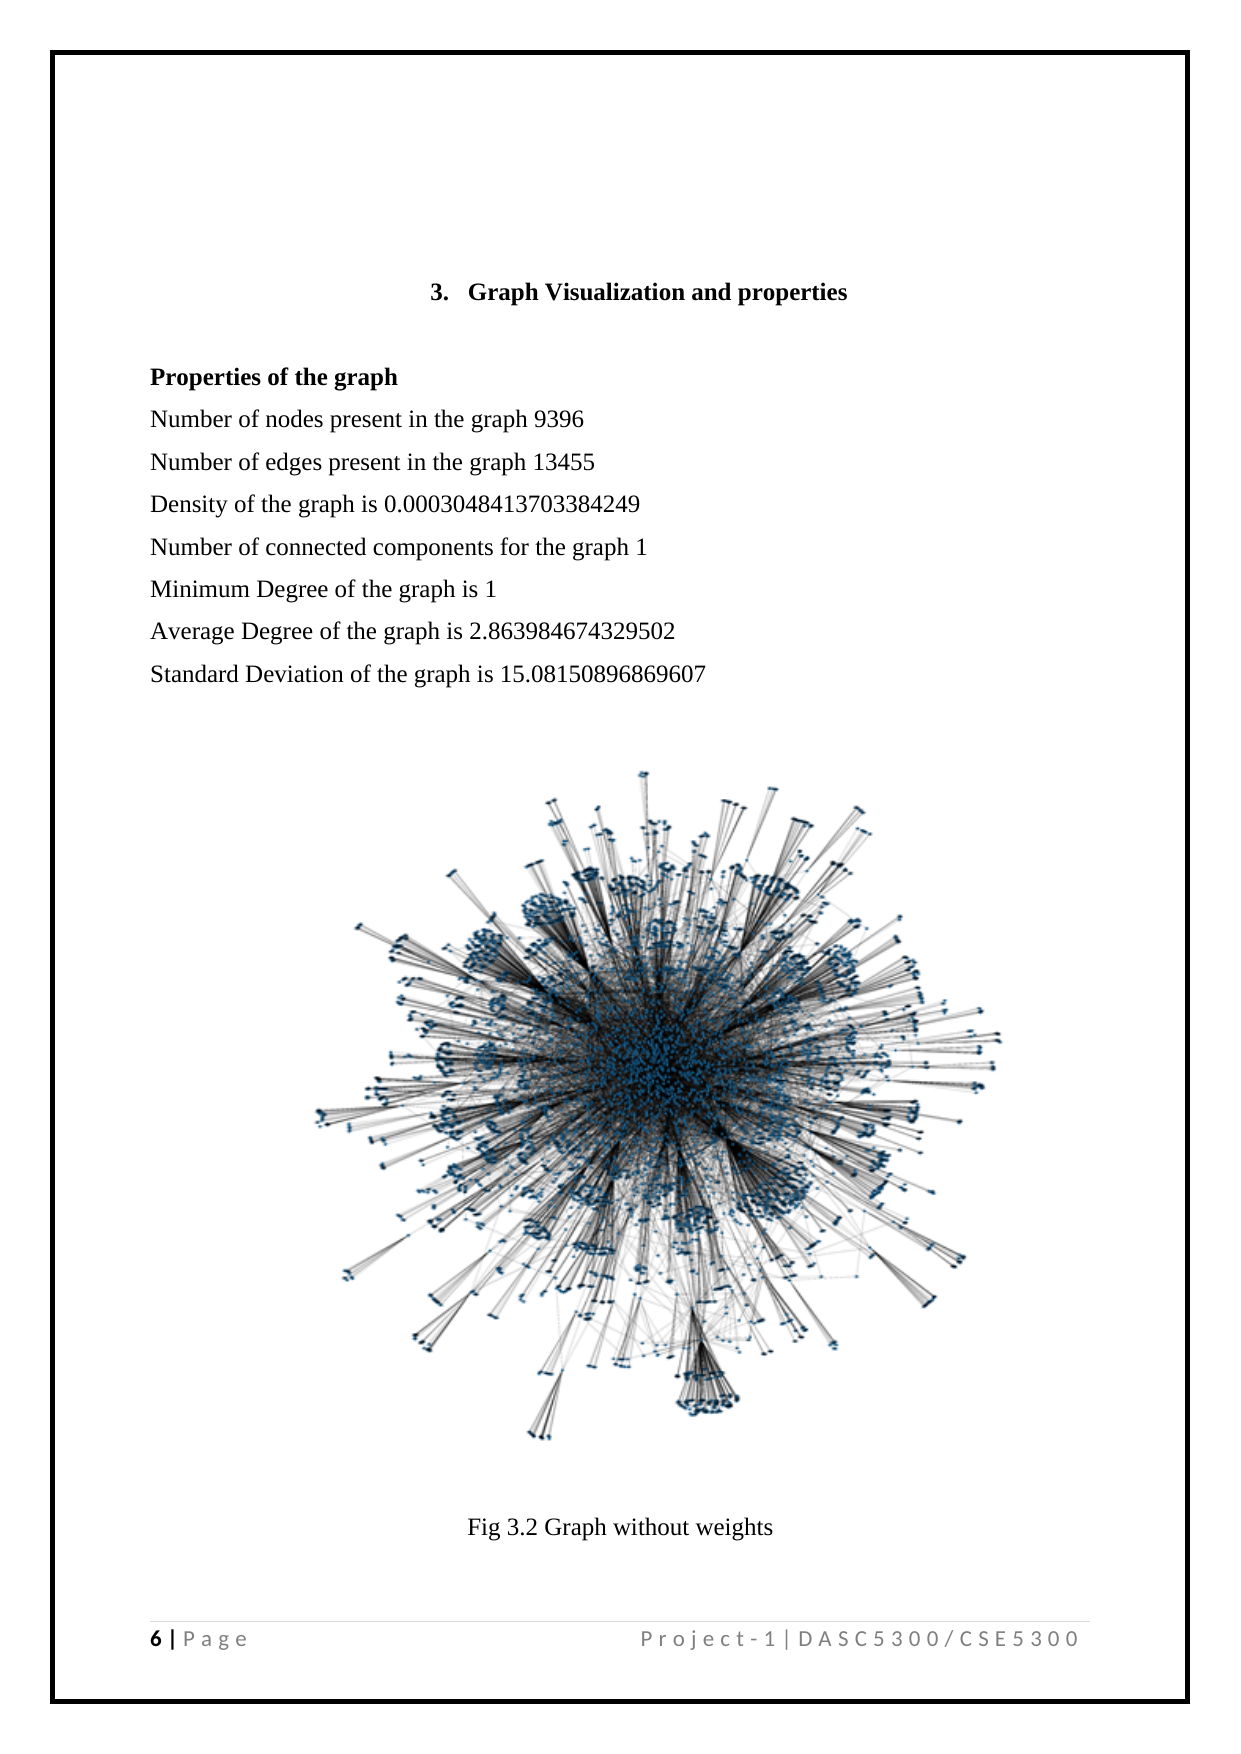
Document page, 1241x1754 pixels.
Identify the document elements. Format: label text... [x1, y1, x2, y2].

picture [245, 702, 1073, 1510]
text Number of nodes present in the graph 9396 [150, 404, 1090, 433]
text Density of the graph is 0.0003048413703384249 [150, 489, 1090, 518]
text Minimum Degree of the graph is 1 [150, 574, 1090, 603]
text Number of edges present in the graph 13455 [150, 447, 1090, 476]
text Standard Deviation of the graph is 15.08150896869607 [150, 659, 1090, 687]
text Average Degree of the graph is 2.863984674329502 [150, 616, 1090, 645]
text Number of connected components for the graph 1 [150, 532, 1090, 560]
text Properties of the graph [150, 362, 1090, 391]
text Fig 3.2 Graph without weights [150, 1512, 1090, 1541]
list Graph Visualization and properties [187, 277, 1090, 306]
